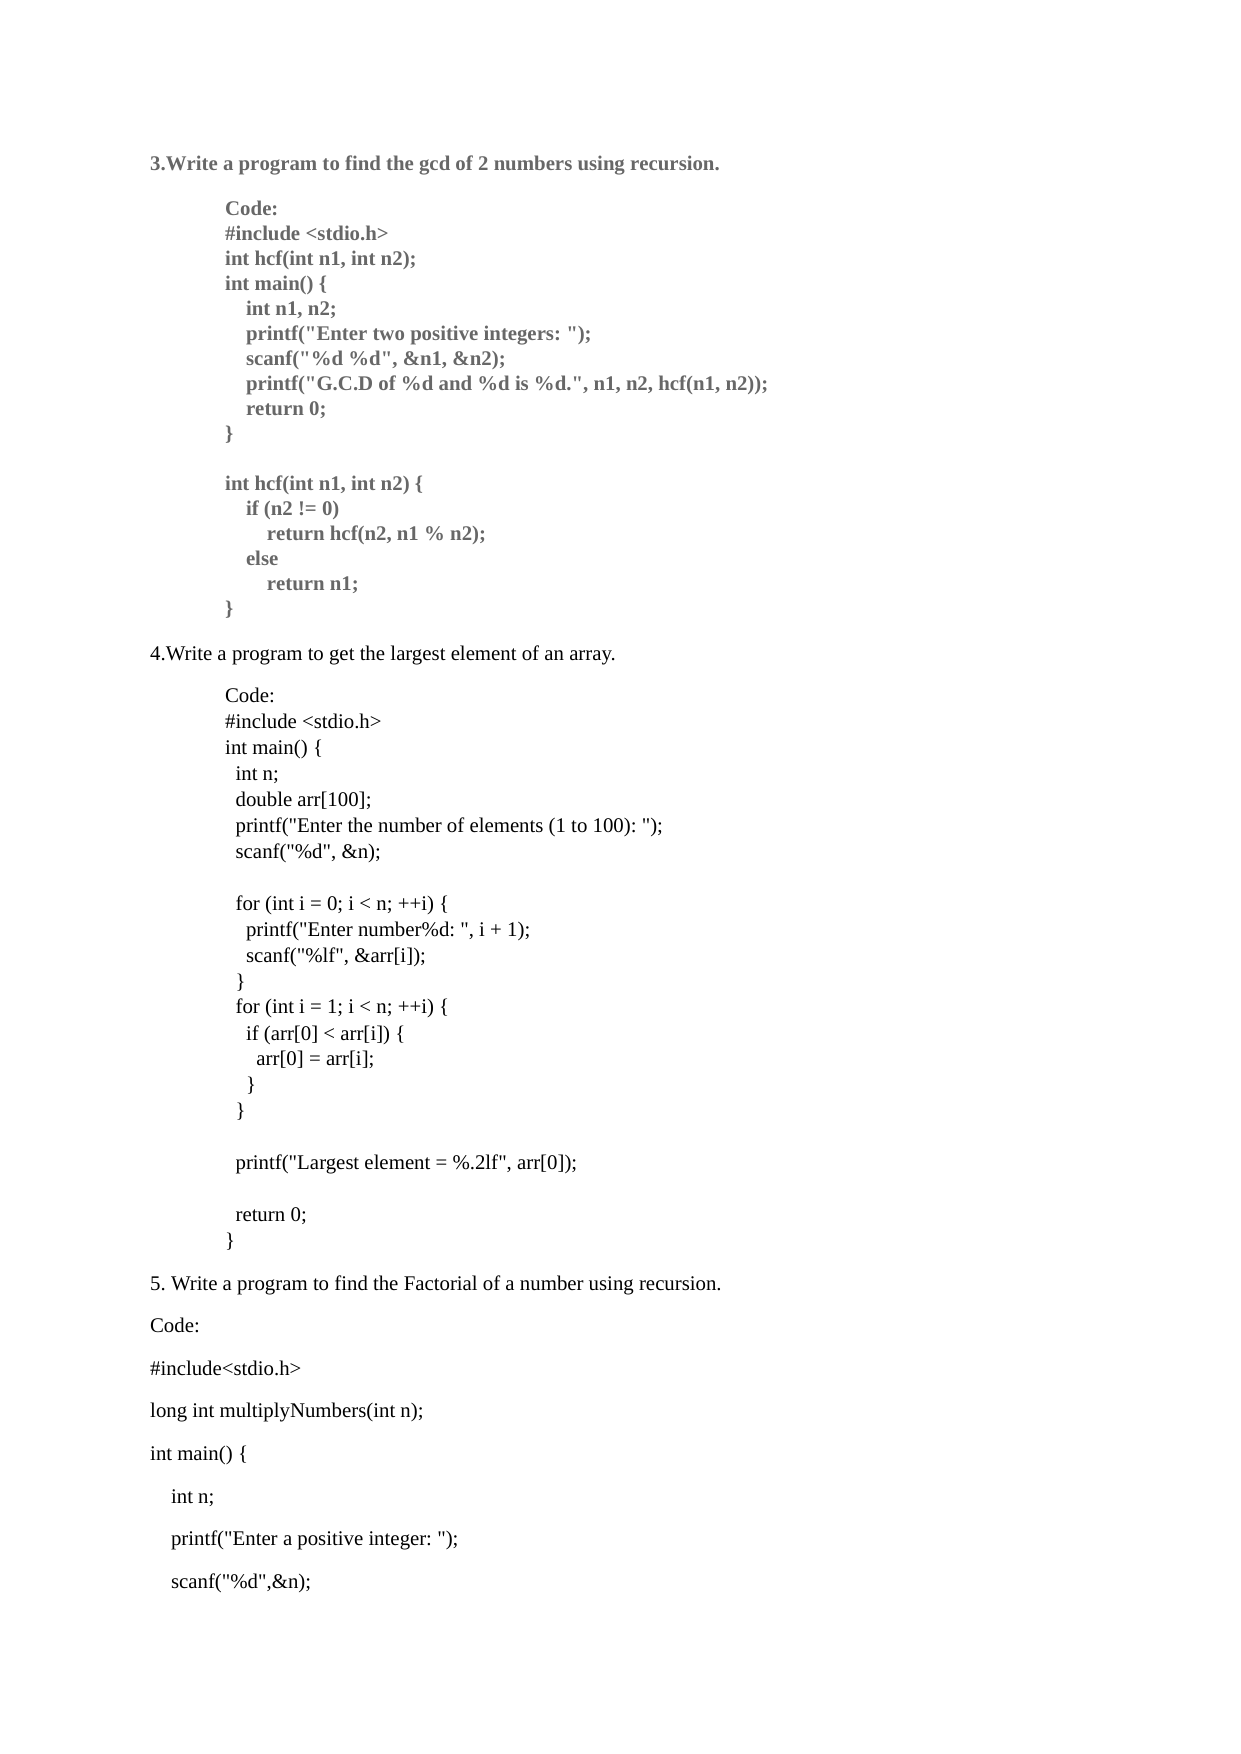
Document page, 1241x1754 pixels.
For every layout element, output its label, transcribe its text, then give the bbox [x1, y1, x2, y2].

list if (arr[0] < arr[i]) { [225, 1020, 1090, 1044]
list #include <stdio.h> [225, 709, 1090, 733]
list Code: [225, 195, 1090, 220]
list printf("Enter number%d: ", i + 1); [225, 917, 1090, 941]
list scanf("%lf", &arr[i]); [225, 943, 1090, 967]
list return 0; [225, 395, 1090, 420]
list printf("G.C.D of %d and %d is %d.", n1, n2, hcf(n1, n2)); [225, 370, 1090, 395]
list } [225, 1072, 1090, 1096]
text 4.Write a program to get the largest element of an array. [150, 641, 1090, 665]
list int main() { [225, 270, 1090, 295]
list int n1, n2; [225, 295, 1090, 320]
list } [225, 420, 1090, 445]
list int hcf(int n1, int n2); [225, 245, 1090, 270]
text int main() { [150, 1441, 1090, 1465]
list int n; [225, 761, 1090, 785]
list } [225, 1228, 1090, 1252]
list return 0; [225, 1202, 1090, 1226]
list return hcf(n2, n1 % n2); [225, 520, 1090, 545]
text printf("Enter a positive integer: "); [150, 1526, 1090, 1550]
list } [225, 1098, 1090, 1122]
text Code: [150, 1313, 1090, 1337]
list if (n2 != 0) [225, 495, 1090, 520]
text 5. Write a program to find the Factorial of a number using recursion. [150, 1271, 1090, 1294]
list arr[0] = arr[i]; [225, 1046, 1090, 1070]
list printf("Enter the number of elements (1 to 100): "); [225, 813, 1090, 837]
list scanf("%d %d", &n1, &n2); [225, 345, 1090, 370]
list printf("Largest element = %.2lf", arr[0]); [225, 1150, 1090, 1174]
list for (int i = 0; i < n; ++i) { [225, 891, 1090, 915]
text 3.Write a program to find the gcd of 2 numbers using recursion. [150, 150, 1090, 175]
list printf("Enter two positive integers: "); [225, 320, 1090, 345]
list Code: [225, 683, 1090, 707]
text long int multiplyNumbers(int n); [150, 1398, 1090, 1422]
list int hcf(int n1, int n2) { [225, 470, 1090, 495]
list } [225, 595, 1090, 620]
text scanf("%d",&n); [150, 1569, 1090, 1593]
list scanf("%d", &n); [225, 839, 1090, 863]
list for (int i = 1; i < n; ++i) { [225, 994, 1090, 1018]
list double arr[100]; [225, 787, 1090, 811]
list } [225, 968, 1090, 993]
text #include<stdio.h> [150, 1356, 1090, 1380]
list #include <stdio.h> [225, 220, 1090, 245]
list else [225, 545, 1090, 570]
text int n; [150, 1483, 1090, 1508]
list return n1; [225, 570, 1090, 595]
list int main() { [225, 735, 1090, 759]
